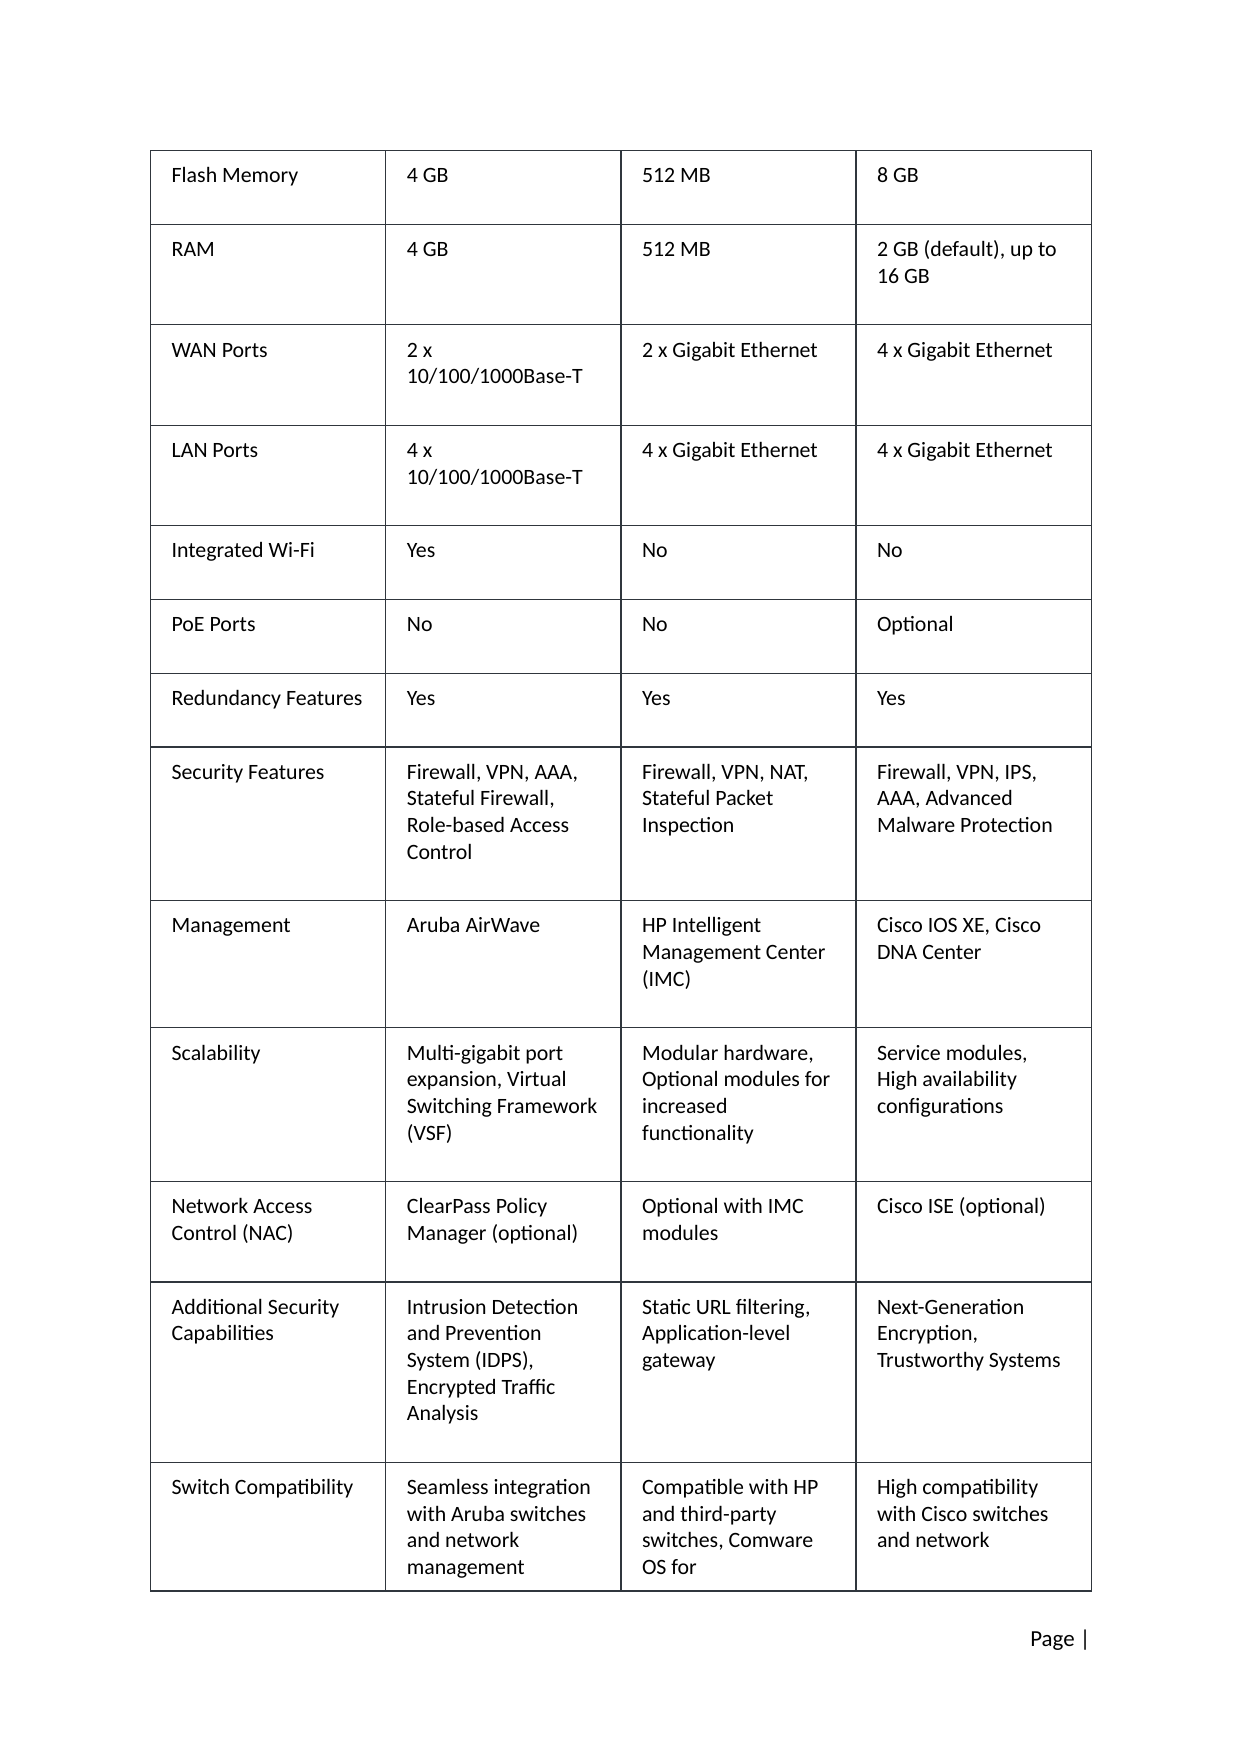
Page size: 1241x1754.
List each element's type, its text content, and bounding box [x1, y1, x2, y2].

table_cell Management [151, 901, 385, 1027]
table_cell Integrated Wi-Fi [151, 526, 385, 599]
table_cell WAN Ports [151, 325, 385, 424]
table_cell Additional Security Capabilities [151, 1283, 385, 1462]
table_cell Scalability [151, 1028, 385, 1181]
table_cell 4 x Gigabit Ethernet [857, 325, 1091, 424]
table_cell Yes [622, 674, 855, 746]
table_cell Redundancy Features [151, 674, 385, 746]
table_cell 512 MB [622, 225, 855, 324]
table_cell HP Intelligent Management Center (IMC) [622, 901, 855, 1027]
table_cell Security Features [151, 748, 385, 900]
table_cell Firewall, VPN, NAT, Stateful Packet Inspection [622, 748, 855, 900]
table_cell Optional [857, 600, 1091, 672]
table_cell Static URL filtering, Application-level gateway [622, 1283, 855, 1462]
table_cell Flash Memory [151, 151, 385, 224]
table_cell 4 x Gigabit Ethernet [857, 426, 1091, 525]
table_cell No [386, 600, 620, 672]
table_cell Network Access Control (NAC) [151, 1182, 385, 1281]
table_cell No [857, 526, 1091, 599]
table_cell No [622, 600, 855, 672]
table_cell Cisco ISE (optional) [857, 1182, 1091, 1281]
table_cell Next-Generation Encryption, Trustworthy Systems [857, 1283, 1091, 1462]
table_cell 4 x Gigabit Ethernet [622, 426, 855, 525]
table_cell PoE Ports [151, 600, 385, 672]
table_cell Firewall, VPN, AAA, Stateful Firewall, Role-based Access Control [386, 748, 620, 900]
table_cell Firewall, VPN, IPS, AAA, Advanced Malware Protection [857, 748, 1091, 900]
table_cell Service modules, High availability configurations [857, 1028, 1091, 1181]
table_cell Optional with IMC modules [622, 1182, 855, 1281]
table_cell RAM [151, 225, 385, 324]
table_cell LAN Ports [151, 426, 385, 525]
table_cell Aruba AirWave [386, 901, 620, 1027]
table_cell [386, 1463, 620, 1590]
table_cell Yes [857, 674, 1091, 746]
table_cell ClearPass Policy Manager (optional) [386, 1182, 620, 1281]
table_cell 2 GB (default), up to 16 GB [857, 225, 1091, 324]
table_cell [151, 1463, 385, 1590]
table_cell 4 GB [386, 225, 620, 324]
table_cell No [622, 526, 855, 599]
table_cell Yes [386, 526, 620, 599]
table_cell Multi-gigabit port expansion, Virtual Switching Framework (VSF) [386, 1028, 620, 1181]
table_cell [857, 1463, 1091, 1590]
table_cell 2 x 10/100/1000Base-T [386, 325, 620, 424]
table_cell Modular hardware, Optional modules for increased functionality [622, 1028, 855, 1181]
table_cell 4 GB [386, 151, 620, 224]
table_cell 2 x Gigabit Ethernet [622, 325, 855, 424]
table_cell 8 GB [857, 151, 1091, 224]
table_cell Yes [386, 674, 620, 746]
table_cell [622, 1463, 855, 1590]
table_cell Intrusion Detection and Prevention System (IDPS), Encrypted Traffic Analysis [386, 1283, 620, 1462]
table_cell 512 MB [622, 151, 855, 224]
table_cell 4 x 10/100/1000Base-T [386, 426, 620, 525]
table_cell Cisco IOS XE, Cisco DNA Center [857, 901, 1091, 1027]
